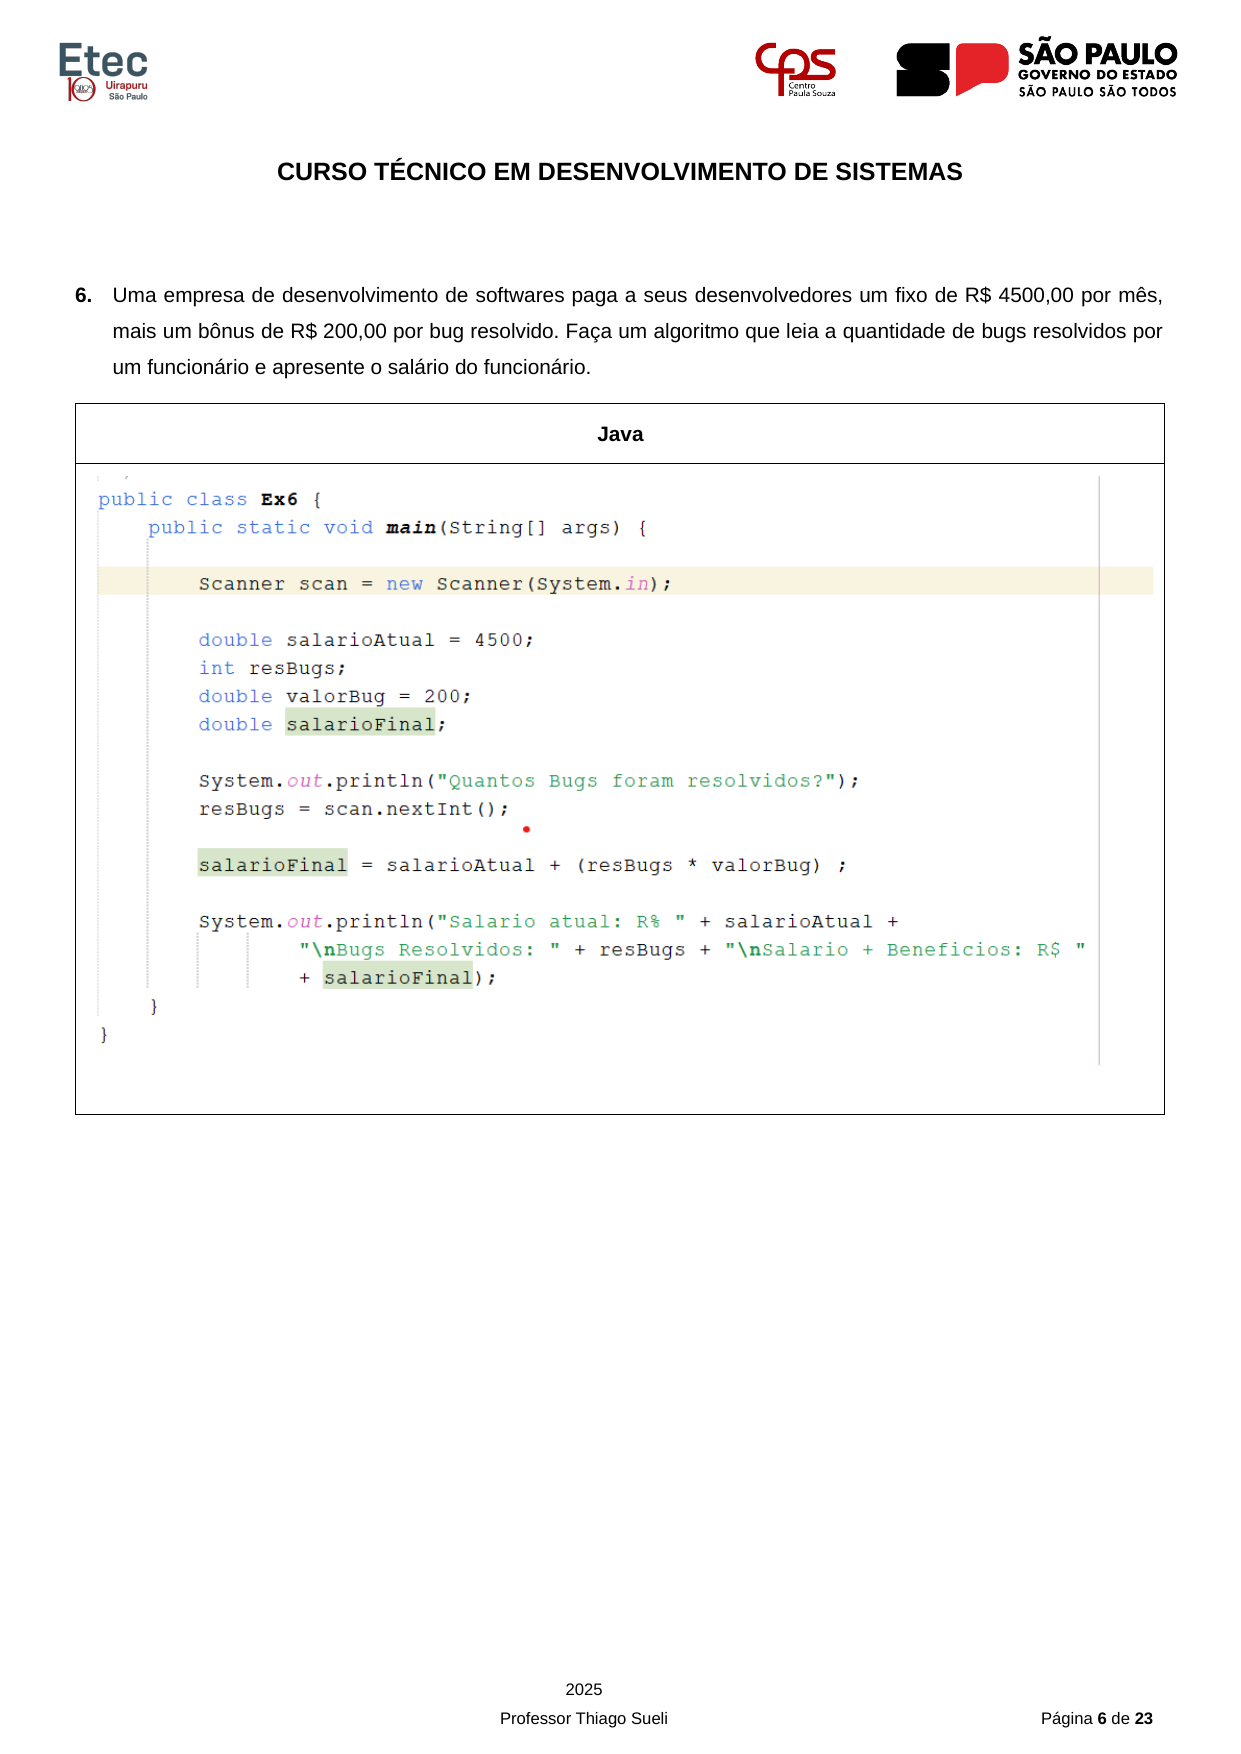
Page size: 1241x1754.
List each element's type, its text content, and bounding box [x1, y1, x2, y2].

picture [86, 476, 1154, 1065]
picture [59, 40, 151, 102]
table_cell [76, 464, 1164, 1114]
table_header Java [76, 404, 1164, 463]
picture [704, 36, 1182, 107]
list Uma empresa de desenvolvimento de softwares paga a seus desenvolvedores um fixo de R$ 4500,00 por mês, mais um bônus de R$ 200,00 por bug resolvido. Faça um algoritmo que leia a quantidade de bugs resolvidos por um funcionário e apresente o salário do funcionário. [75, 283, 1165, 379]
